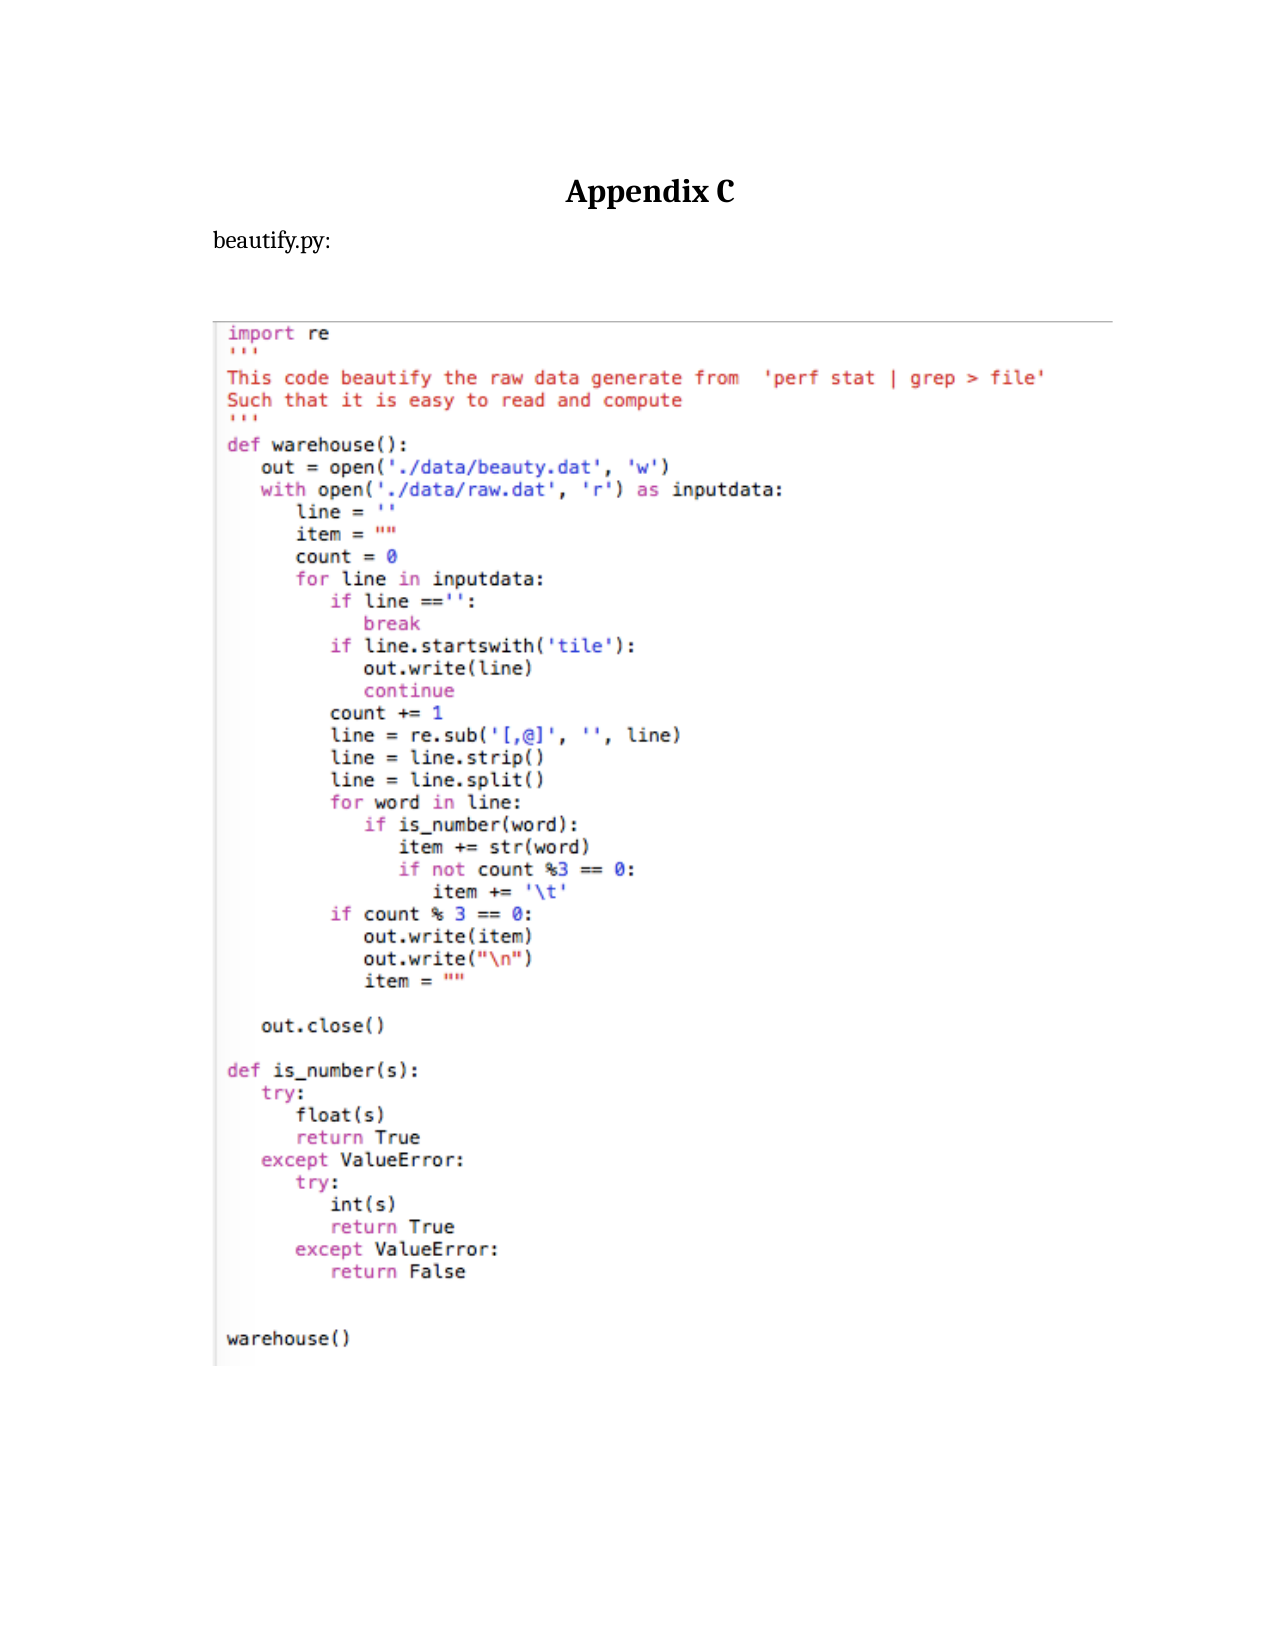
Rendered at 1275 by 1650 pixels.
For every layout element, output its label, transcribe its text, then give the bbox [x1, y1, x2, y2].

picture [212, 321, 1113, 1366]
text beautify.py: [212, 224, 1087, 256]
text Appendix C [212, 159, 1087, 224]
